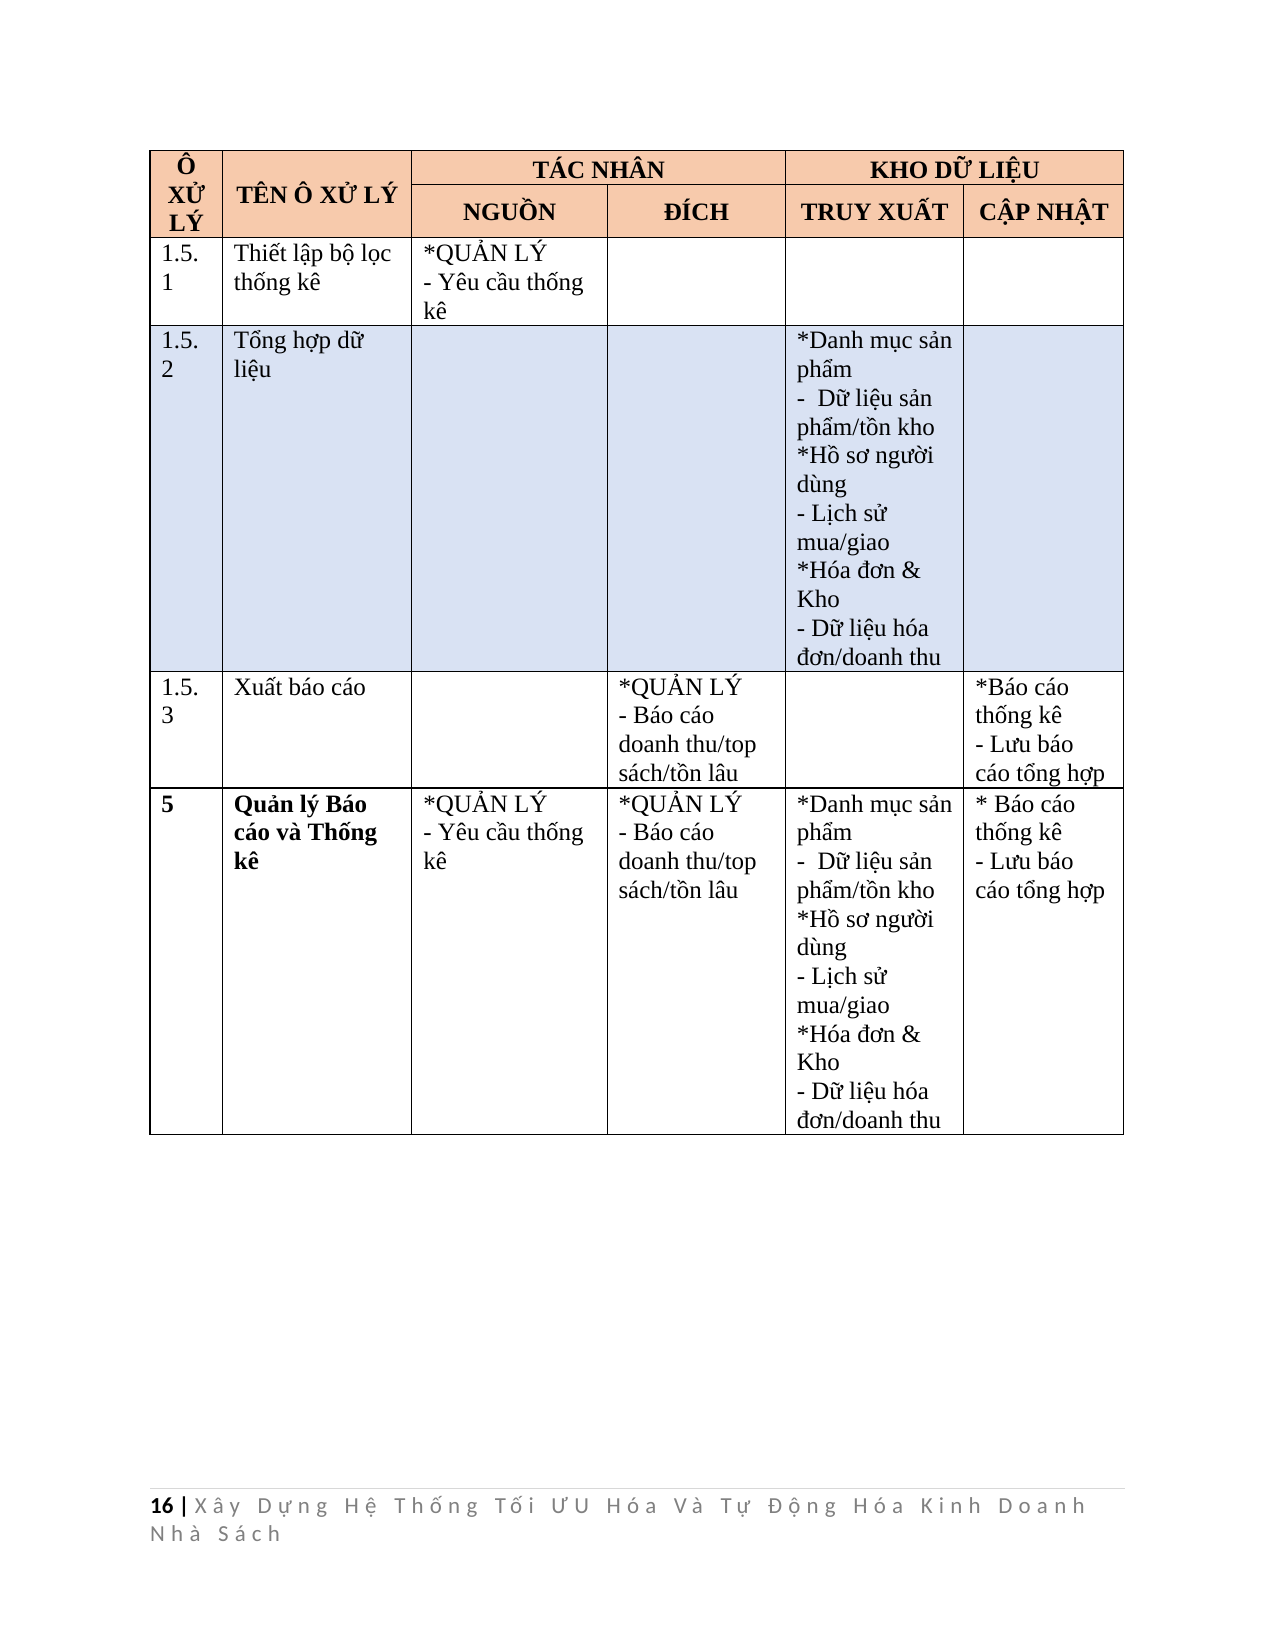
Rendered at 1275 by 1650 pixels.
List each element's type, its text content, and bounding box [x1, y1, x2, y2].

table_cell [786, 672, 963, 787]
table_header TÁC NHÂN [412, 151, 785, 184]
table_cell [964, 326, 1123, 671]
table_cell [412, 326, 607, 671]
table_header *QUẢN LÝ - Yêu cầu thống kê [412, 789, 607, 1134]
table_cell Tổng hợp dữ liệu [223, 326, 411, 671]
table_cell 1.5.1 [151, 238, 222, 324]
table_cell *Báo cáo thống kê - Lưu báo cáo tổng hợp [964, 672, 1123, 787]
table_cell [412, 672, 607, 787]
table_cell NGUỒN [412, 185, 607, 237]
table_cell [786, 238, 963, 324]
table_header *QUẢN LÝ - Báo cáo doanh thu/top sách/tồn lâu [608, 789, 785, 1134]
table_cell *QUẢN LÝ - Báo cáo doanh thu/top sách/tồn lâu [608, 672, 785, 787]
table_cell *Danh mục sản phẩm - Dữ liệu sản phẩm/tồn kho *Hồ sơ người dùng - Lịch sử mua/giao *Hóa đơn & Kho - Dữ liệu hóa đơn/doanh thu [786, 326, 963, 671]
table_header Quản lý Báo cáo và Thống kê [223, 789, 411, 1134]
table_header Ô XỬ LÝ [151, 151, 222, 237]
table_header * Báo cáo thống kê - Lưu báo cáo tổng hợp [964, 789, 1123, 1134]
table_cell 1.5.2 [151, 326, 222, 671]
table_cell [608, 326, 785, 671]
table_header *Danh mục sản phẩm - Dữ liệu sản phẩm/tồn kho *Hồ sơ người dùng - Lịch sử mua/giao *Hóa đơn & Kho - Dữ liệu hóa đơn/doanh thu [786, 789, 963, 1134]
table_cell *QUẢN LÝ - Yêu cầu thống kê [412, 238, 607, 324]
table_header KHO DỮ LIỆU [786, 151, 1123, 184]
table_cell Xuất báo cáo [223, 672, 411, 787]
table_cell [608, 238, 785, 324]
table_cell TRUY XUẤT [786, 185, 963, 237]
table_cell Thiết lập bộ lọc thống kê [223, 238, 411, 324]
table_cell [964, 238, 1123, 324]
table_header 5 [151, 789, 222, 1134]
table_cell CẬP NHẬT [964, 185, 1123, 237]
table_cell 1.5.3 [151, 672, 222, 787]
table_cell ĐÍCH [608, 185, 785, 237]
table_header TÊN Ô XỬ LÝ [223, 151, 411, 237]
